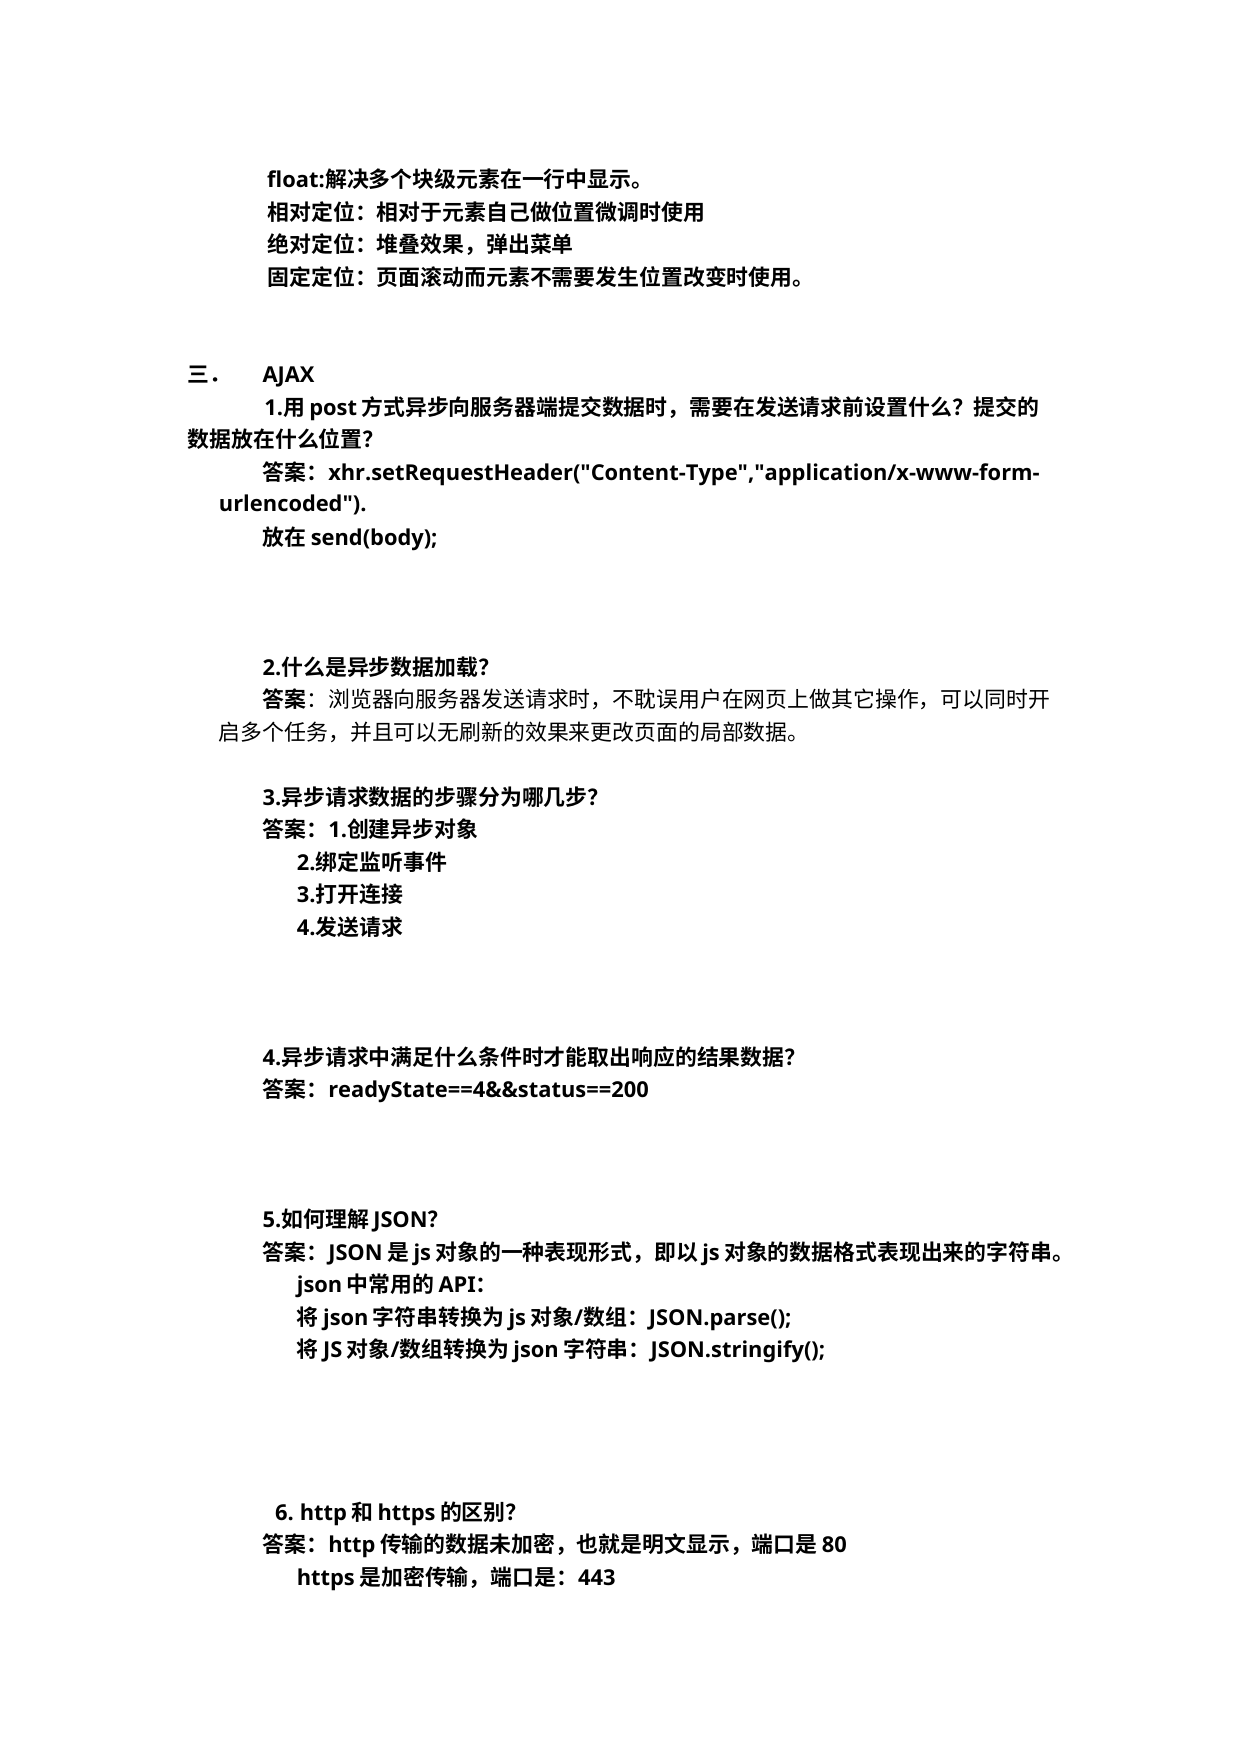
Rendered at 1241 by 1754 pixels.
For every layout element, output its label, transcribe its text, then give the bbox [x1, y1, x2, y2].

text 将json字符串转换为js对象/数组：JSON.parse(); [262, 1299, 1053, 1332]
text 答案：http传输的数据未加密，也就是明文显示，端口是80 [262, 1527, 1053, 1559]
text 6. http和https的区别？ [262, 1494, 1053, 1527]
text 2.绑定监听事件 [262, 844, 1053, 877]
text 3.打开连接 [262, 877, 1053, 909]
text float:解决多个块级元素在一行中显示。 [187, 162, 1053, 194]
text https是加密传输，端口是：443 [262, 1559, 1053, 1592]
text 1.用post方式异步向服务器端提交数据时，需要在发送请求前设置什么？提交的数据放在什么位置？ [187, 389, 1053, 454]
text 4.异步请求中满足什么条件时才能取出响应的结果数据？ [262, 1039, 1053, 1072]
list AJAX [187, 357, 1053, 389]
text 3.异步请求数据的步骤分为哪几步？ [262, 779, 1053, 812]
text 绝对定位：堆叠效果，弹出菜单 [187, 227, 1053, 259]
text 答案：JSON是js对象的一种表现形式，即以js对象的数据格式表现出来的字符串。 [262, 1234, 1053, 1267]
text 5.如何理解JSON？ [262, 1202, 1053, 1234]
text json中常用的API： [262, 1267, 1053, 1299]
text 答案：readyState==4&&status==200 [262, 1072, 1053, 1104]
text 4.发送请求 [262, 909, 1053, 942]
text 相对定位：相对于元素自己做位置微调时使用 [187, 194, 1053, 227]
text 将JS对象/数组转换为json字符串：JSON.stringify(); [262, 1332, 1053, 1364]
text 答案：1.创建异步对象 [262, 812, 1053, 844]
text 2.什么是异步数据加载？ [262, 649, 1053, 682]
text 答案：浏览器向服务器发送请求时，不耽误用户在网页上做其它操作，可以同时开启多个任务，并且可以无刷新的效果来更改页面的局部数据。 [219, 682, 1053, 747]
text 放在send(body); [219, 519, 1053, 552]
text 答案：xhr.setRequestHeader("Content-Type","application/x-www-form-urlencoded"). [219, 454, 1053, 519]
text 固定定位：页面滚动而元素不需要发生位置改变时使用。 [187, 259, 1053, 292]
